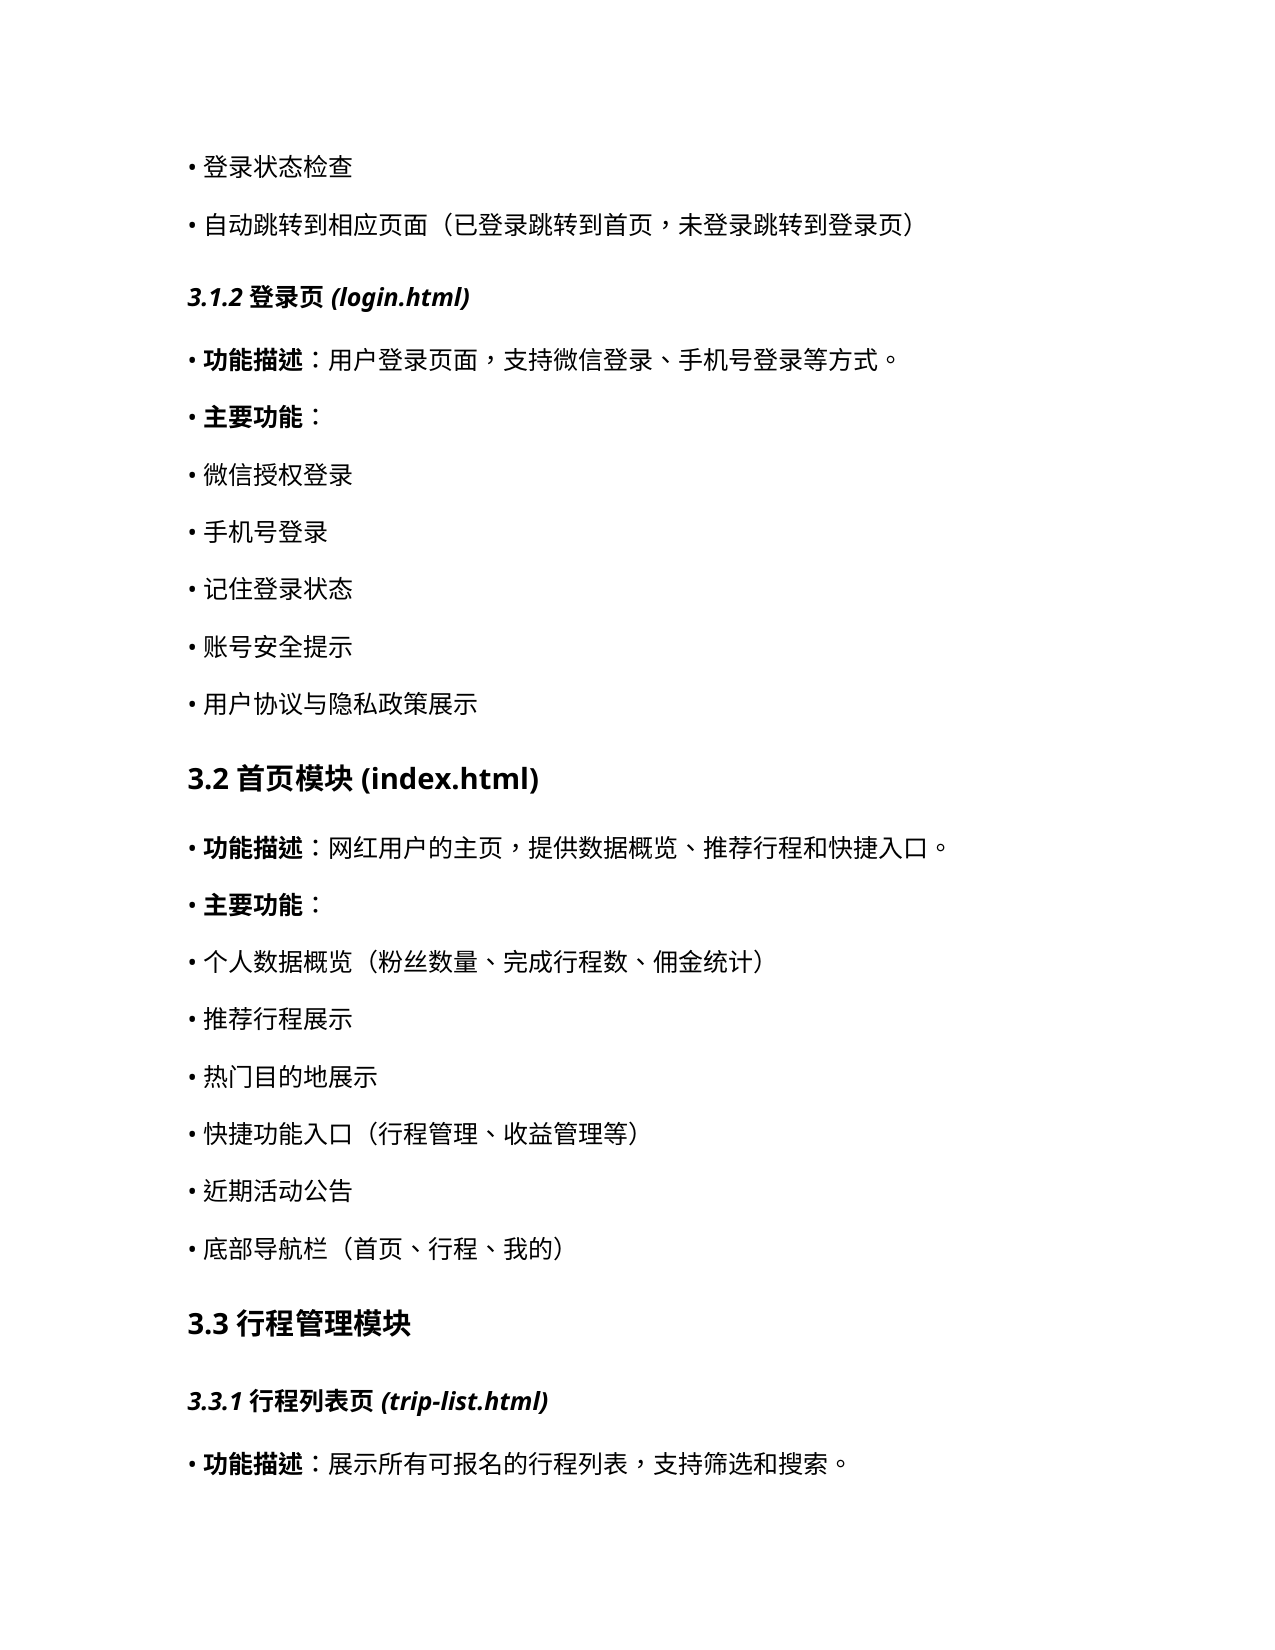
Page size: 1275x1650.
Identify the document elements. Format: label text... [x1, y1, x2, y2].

text • 记住登录状态 [187, 572, 1088, 606]
text • 功能描述：网红用户的主页，提供数据概览、推荐行程和快捷入口。 [187, 830, 1088, 864]
text • 登录状态检查 [187, 150, 1088, 184]
text • 功能描述：用户登录页面，支持微信登录、手机号登录等方式。 [187, 343, 1088, 377]
text • 底部导航栏（首页、行程、我的） [187, 1231, 1088, 1265]
text • 自动跳转到相应页面（已登录跳转到首页，未登录跳转到登录页） [187, 207, 1088, 241]
text • 账号安全提示 [187, 629, 1088, 663]
text • 热门目的地展示 [187, 1059, 1088, 1093]
subtitle 3.1.2 登录页 (login.html) [187, 279, 1088, 313]
text • 个人数据概览（粉丝数量、完成行程数、佣金统计） [187, 945, 1088, 979]
subtitle 3.3 行程管理模块 [187, 1303, 1088, 1343]
text • 近期活动公告 [187, 1174, 1088, 1208]
text • 快捷功能入口（行程管理、收益管理等） [187, 1117, 1088, 1151]
text • 手机号登录 [187, 514, 1088, 549]
text • 推荐行程展示 [187, 1002, 1088, 1036]
text • 用户协议与隐私政策展示 [187, 686, 1088, 721]
subtitle 3.2 首页模块 (index.html) [187, 758, 1088, 798]
text • 主要功能： [187, 400, 1088, 434]
subtitle 3.3.1 行程列表页 (trip-list.html) [187, 1383, 1088, 1418]
text • 微信授权登录 [187, 457, 1088, 491]
text • 功能描述：展示所有可报名的行程列表，支持筛选和搜索。 [187, 1447, 1088, 1481]
text • 主要功能： [187, 888, 1088, 922]
